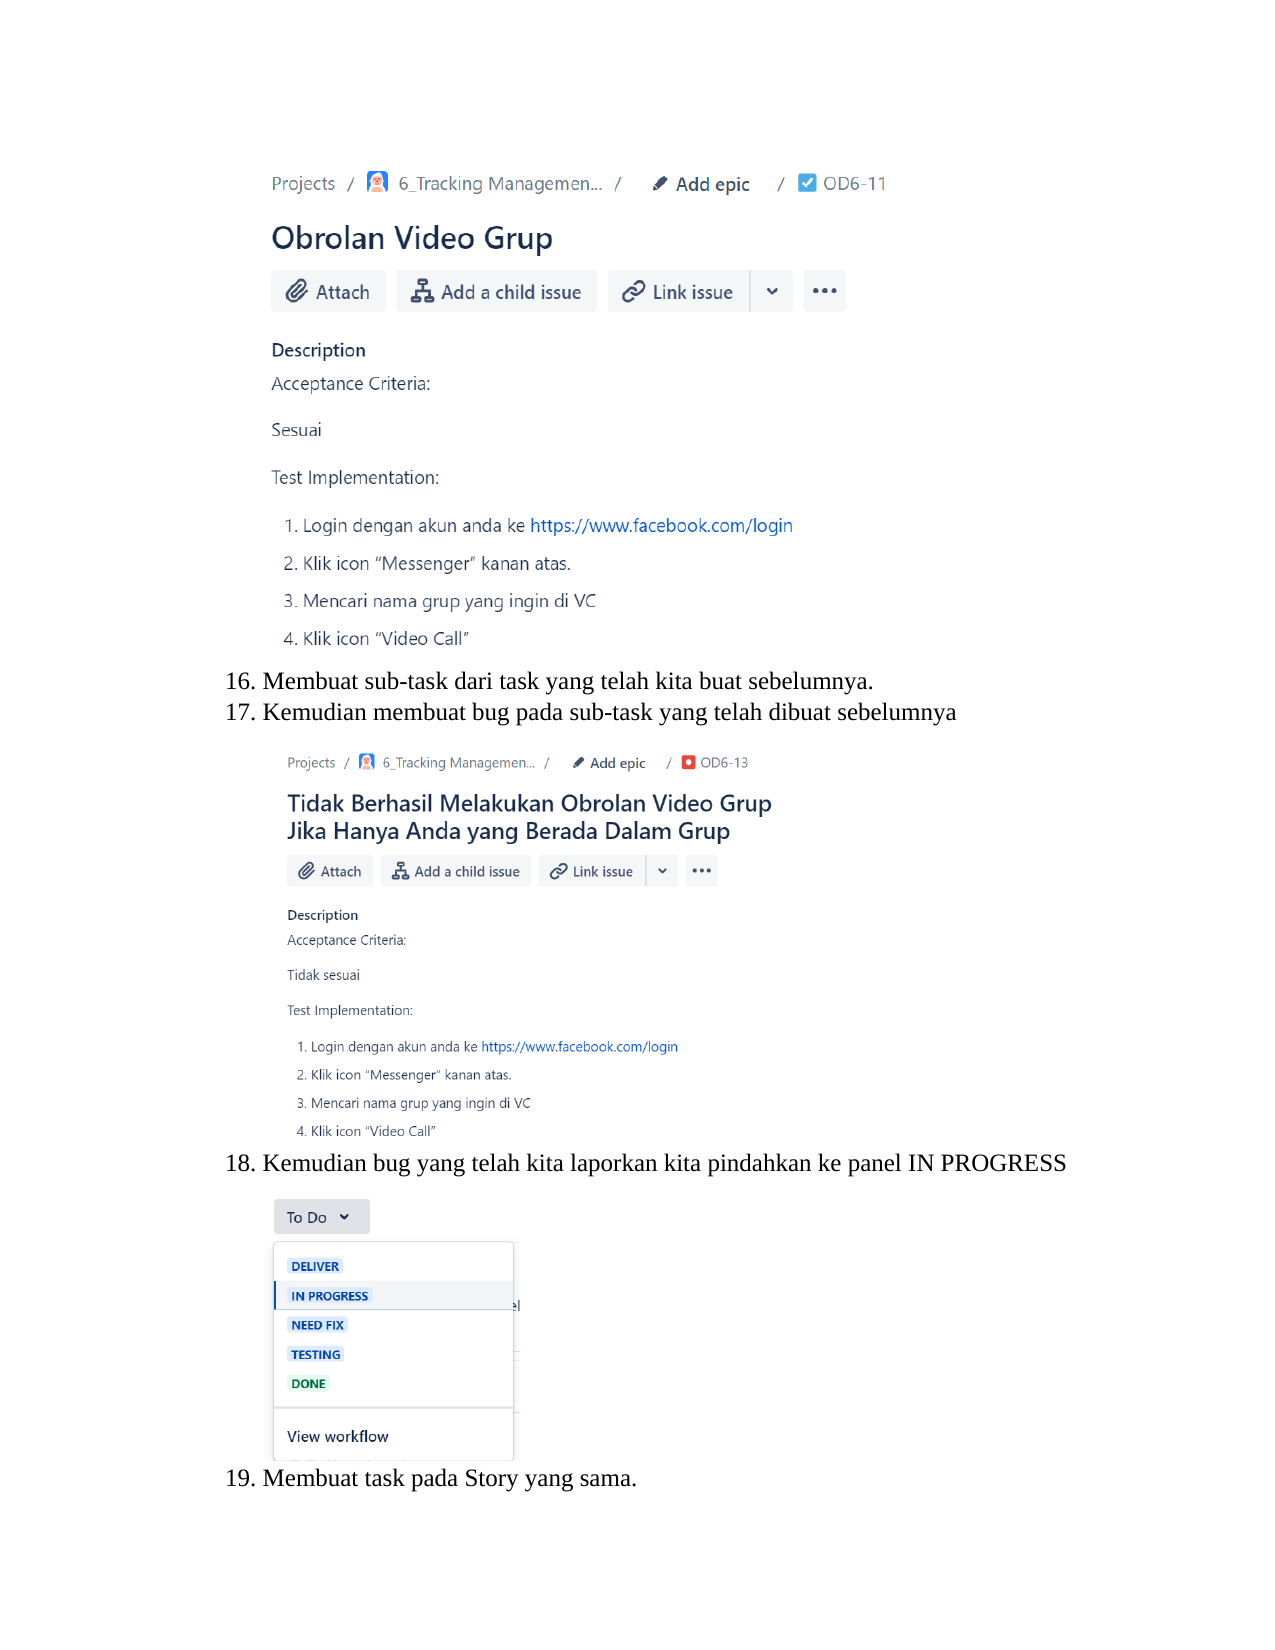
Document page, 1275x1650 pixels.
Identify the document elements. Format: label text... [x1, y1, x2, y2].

picture [262, 727, 813, 1147]
picture [262, 150, 912, 664]
list Membuat task pada Story yang sama. [225, 1463, 1125, 1492]
list Membuat sub-task dari task yang telah kita buat sebelumnya. [225, 666, 1125, 694]
picture [262, 1179, 520, 1461]
list Kemudian bug yang telah kita laporkan kita pindahkan ke panel IN PROGRESS [225, 1148, 1125, 1177]
list Kemudian membuat bug pada sub-task yang telah dibuat sebelumnya [225, 697, 1125, 726]
